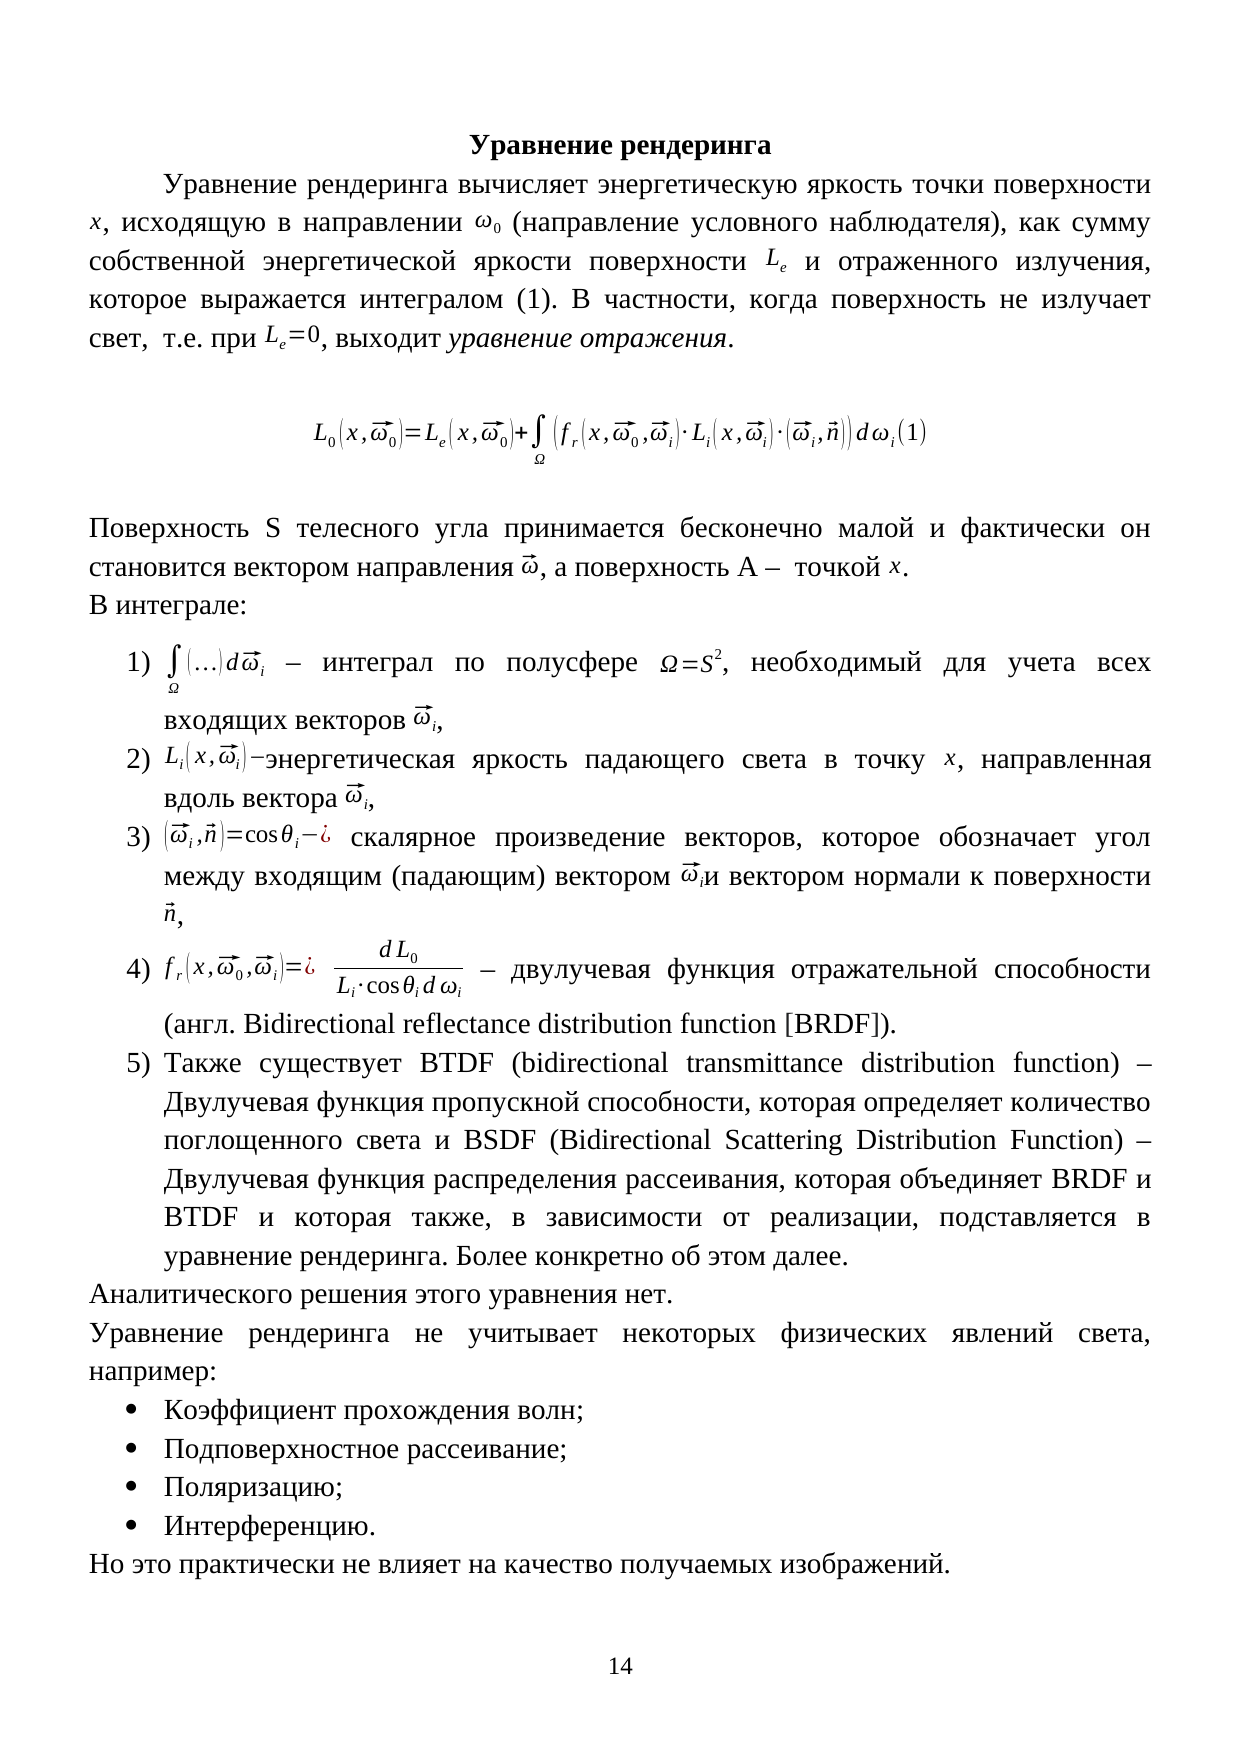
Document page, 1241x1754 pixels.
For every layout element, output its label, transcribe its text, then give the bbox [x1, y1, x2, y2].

text Уравнение рендеринга не учитывает некоторых физических явлений света, например: [89, 1315, 1152, 1387]
list Также существует BTDF (bidirectional transmittance distribution function) – Двулучевая функция пропускной способности, которая определяет количество поглощенного света и BSDF (Bidirectional Scattering Distribution Function) – Двулучевая функция распределения рассеивания, которая объединяет BRDF и BTDF и которая также, в зависимости от реализации, подставляется в уравнение рендеринга. Более конкретно об этом далее. [126, 1045, 1152, 1271]
text Но это практически не влияет на качество получаемых изображений. [89, 1547, 1152, 1580]
list Интерференцию. [126, 1508, 1152, 1542]
list Подповерхностное рассеивание; [126, 1431, 1152, 1464]
list – интеграл по полусфере , необходимый для учета всех входящих векторов , [126, 626, 1152, 735]
list – двулучевая функция отражательной способности (англ. Bidirectional reflectance distribution function [BRDF]). [126, 935, 1152, 1040]
list энергетическая яркость падающего света в точку , направленная вдоль вектора , [126, 740, 1152, 813]
text Аналитического решения этого уравнения нет. [89, 1276, 1152, 1310]
text Уравнение рендеринга [89, 127, 1152, 161]
list скалярное произведение векторов, которое обозначает угол между входящим (падающим) вектором и вектором нормали к поверхности , [126, 818, 1152, 930]
text Уравнение рендеринга вычисляет энергетическую яркость точки поверхности , исходящую в направлении (направление условного наблюдателя), как сумму собственной энергетической яркости поверхности и отраженного излучения, которое выражается интегралом (1). В частности, когда поверхность не излучает свет, т.е. при , выходит уравнение отражения. [89, 166, 1152, 353]
list Коэффициент прохождения волн; [126, 1392, 1152, 1426]
text Поверхность S телесного угла принимается бесконечно малой и фактически он становится вектором направления , а поверхность A – точкой . [89, 510, 1152, 582]
list Поляризацию; [126, 1469, 1152, 1503]
text В интеграле: [89, 587, 1152, 621]
